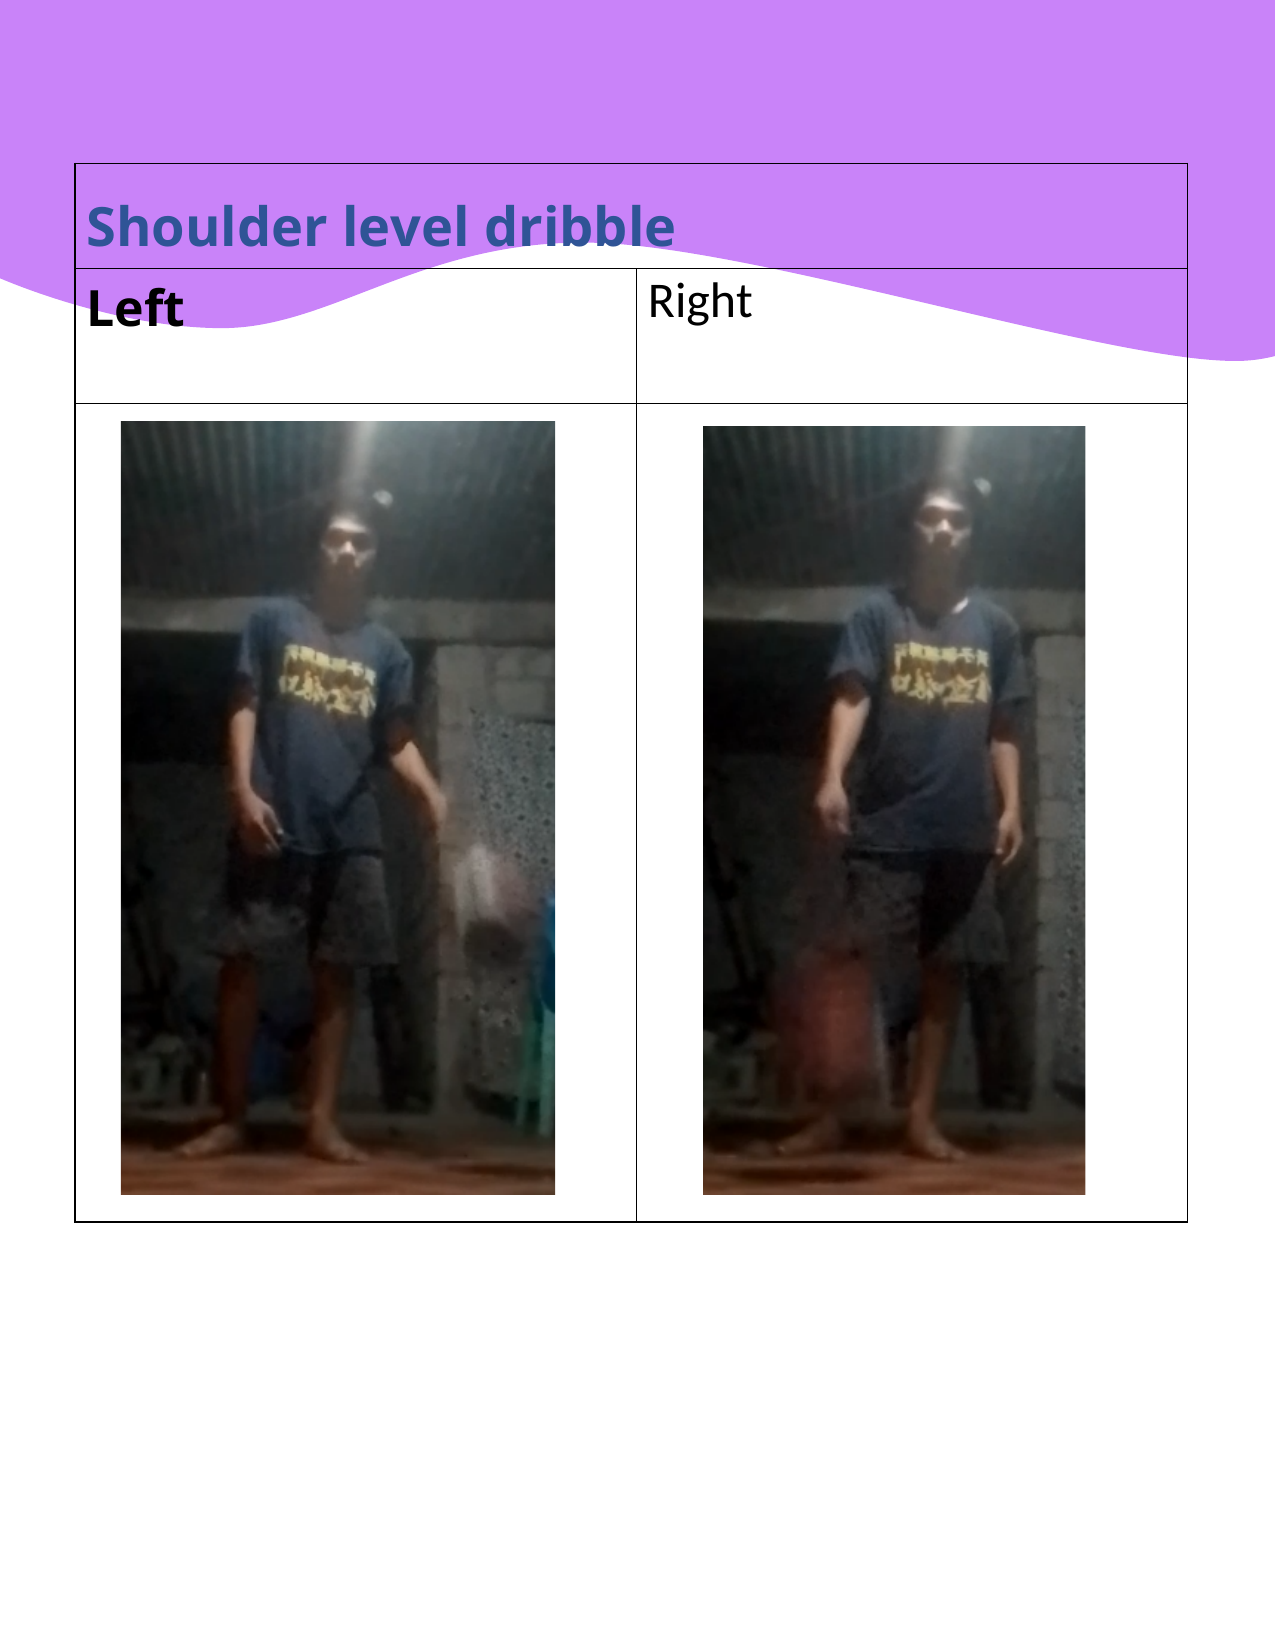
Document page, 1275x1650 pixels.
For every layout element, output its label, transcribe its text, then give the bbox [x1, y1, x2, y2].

table_cell [76, 404, 636, 1221]
table_cell [637, 404, 1187, 1221]
picture [703, 426, 1086, 1195]
table_cell Left [76, 269, 636, 403]
table_header Shoulder level dribble [76, 164, 1187, 268]
table_cell Right [637, 269, 1187, 403]
picture [120, 421, 556, 1195]
